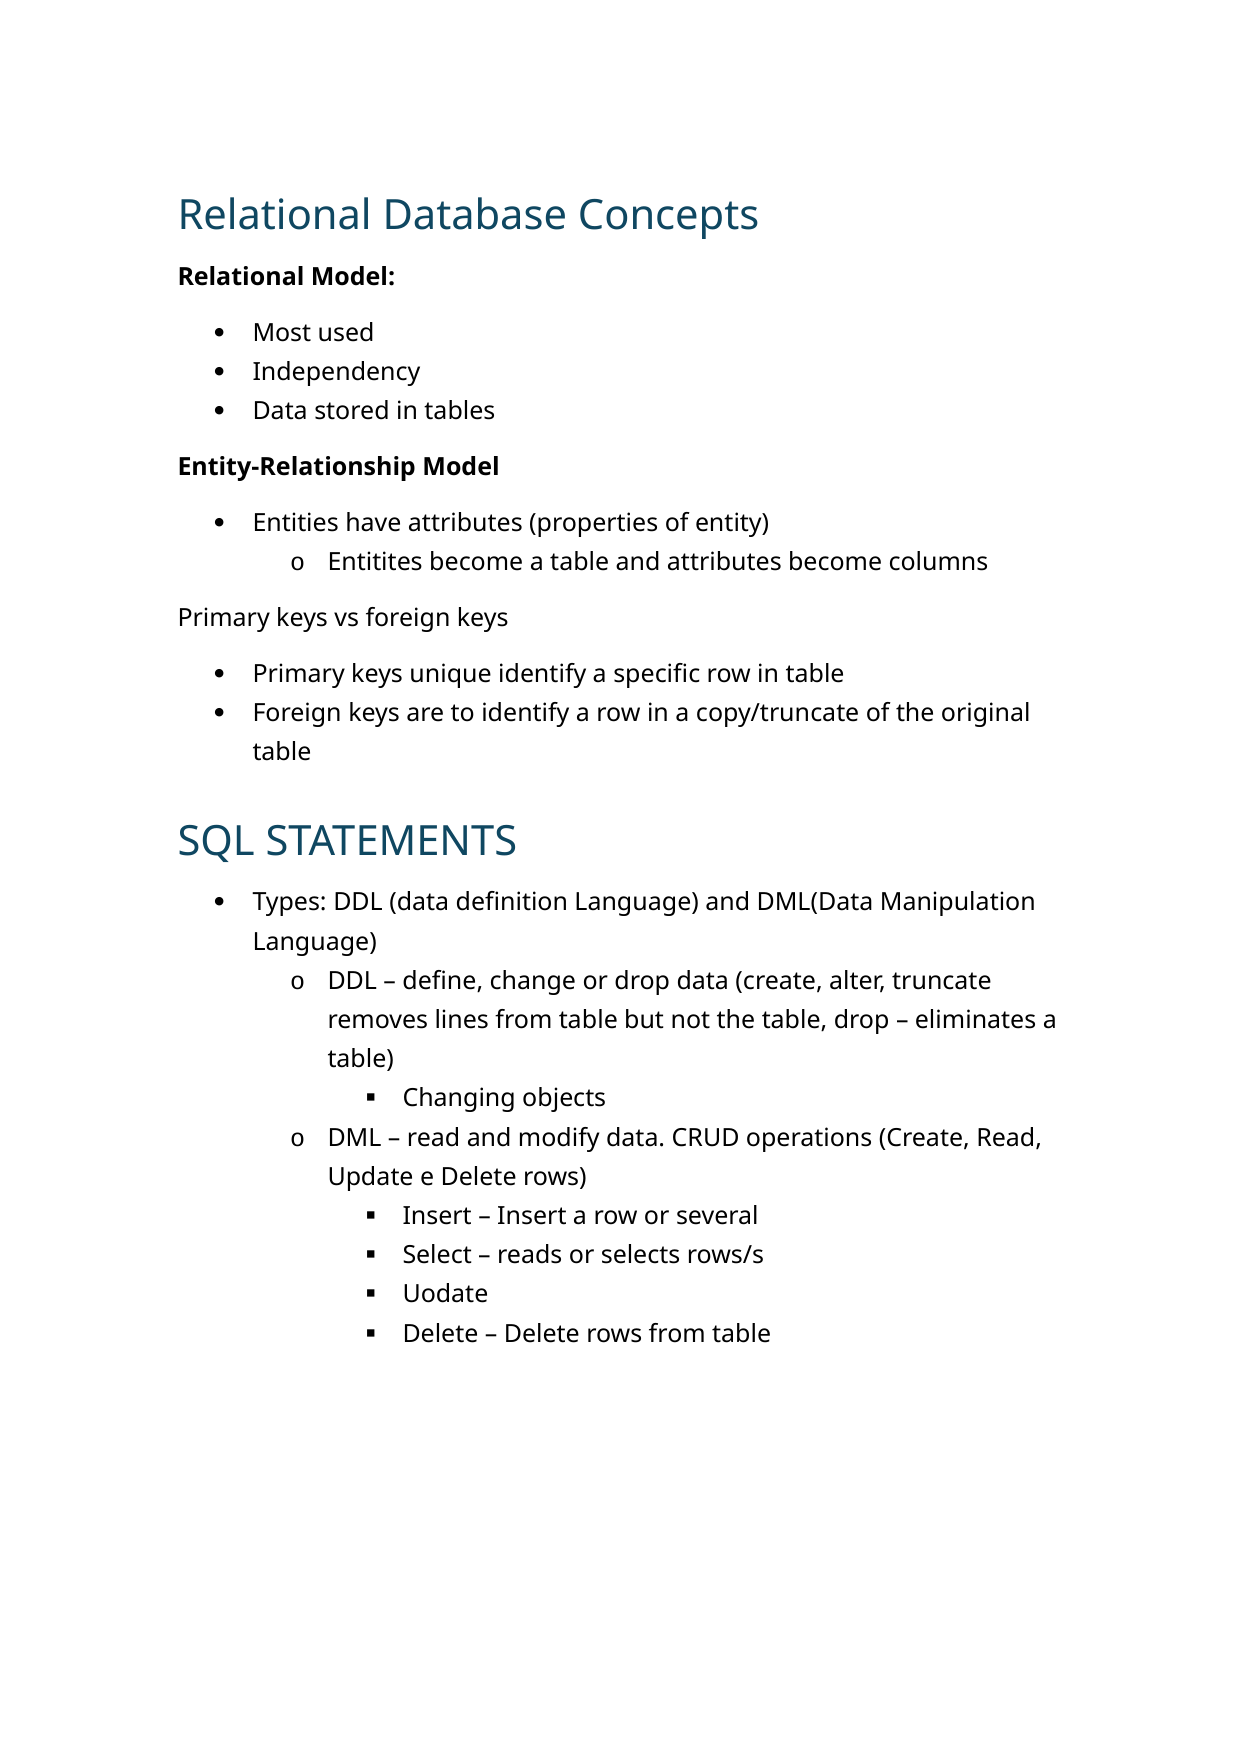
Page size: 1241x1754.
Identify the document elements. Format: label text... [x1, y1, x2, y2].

list Most used [215, 314, 1063, 348]
list Uodate [365, 1276, 1063, 1310]
list Entities have attributes (properties of entity) [215, 504, 1063, 538]
list DML – read and modify data. CRUD operations (Create, Read, Update e Delete rows) [290, 1119, 1063, 1193]
subtitle Relational Database Concepts [177, 185, 1063, 242]
list Select – reads or selects rows/s [365, 1237, 1063, 1271]
list Changing objects [365, 1080, 1063, 1114]
list Data stored in tables [215, 393, 1063, 427]
text Primary keys vs foreign keys [177, 600, 1063, 634]
text Entity-Relationship Model [177, 449, 1063, 483]
list Types: DDL (data definition Language) and DML(Data Manipulation Language) [215, 884, 1063, 957]
text Relational Model: [177, 259, 1063, 293]
list Independency [215, 354, 1063, 388]
list Primary keys unique identify a specific row in table [215, 656, 1063, 689]
list Foreign keys are to identify a row in a copy/truncate of the original table [215, 695, 1063, 768]
subtitle SQL STATEMENTS [177, 811, 1063, 867]
list Delete – Delete rows from table [365, 1315, 1063, 1349]
list Entitites become a table and attributes become columns [290, 544, 1063, 578]
list Insert – Insert a row or several [365, 1198, 1063, 1232]
list DDL – define, change or drop data (create, alter, truncate removes lines from table but not the table, drop – eliminates a table) [290, 962, 1063, 1075]
